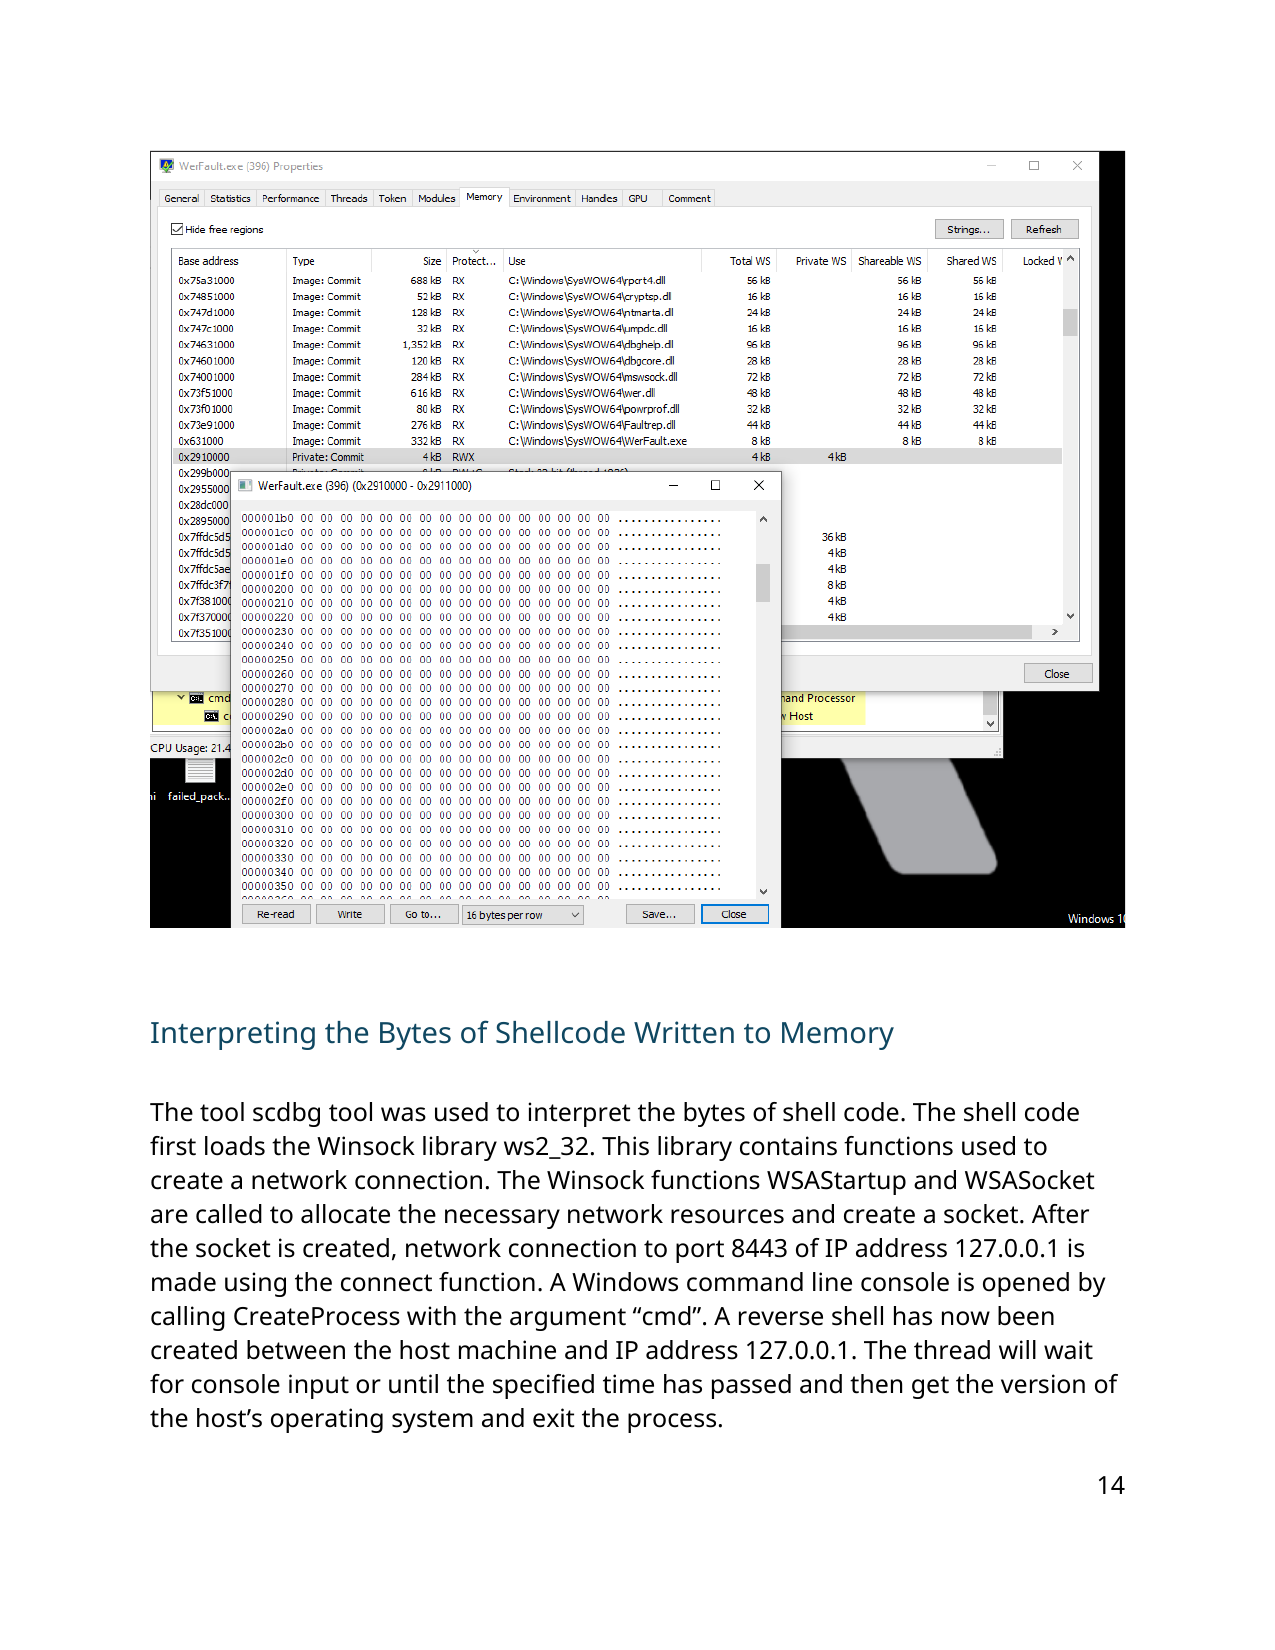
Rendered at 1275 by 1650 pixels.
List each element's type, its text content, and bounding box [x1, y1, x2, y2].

picture [150, 150, 1125, 928]
subtitle Interpreting the Bytes of Shellcode Written to Memory [150, 1012, 1125, 1052]
text The tool scdbg tool was used to interpret the bytes of shell code. The shell code first loads the Winsock library ws2_32. This library contains functions used to create a network connection. The Winsock functions WSAStartup and WSASocket are called to allocate the necessary network resources and create a socket. After the socket is created, network connection to port 8443 of IP address 127.0.0.1 is made using the connect function. A Windows command line console is opened by calling CreateProcess with the argument “cmd”. A reverse shell has now been created between the host machine and IP address 127.0.0.1. The thread will wait for console input or until the specified time has passed and then get the version of the host’s operating system and exit the process. [150, 1094, 1125, 1435]
